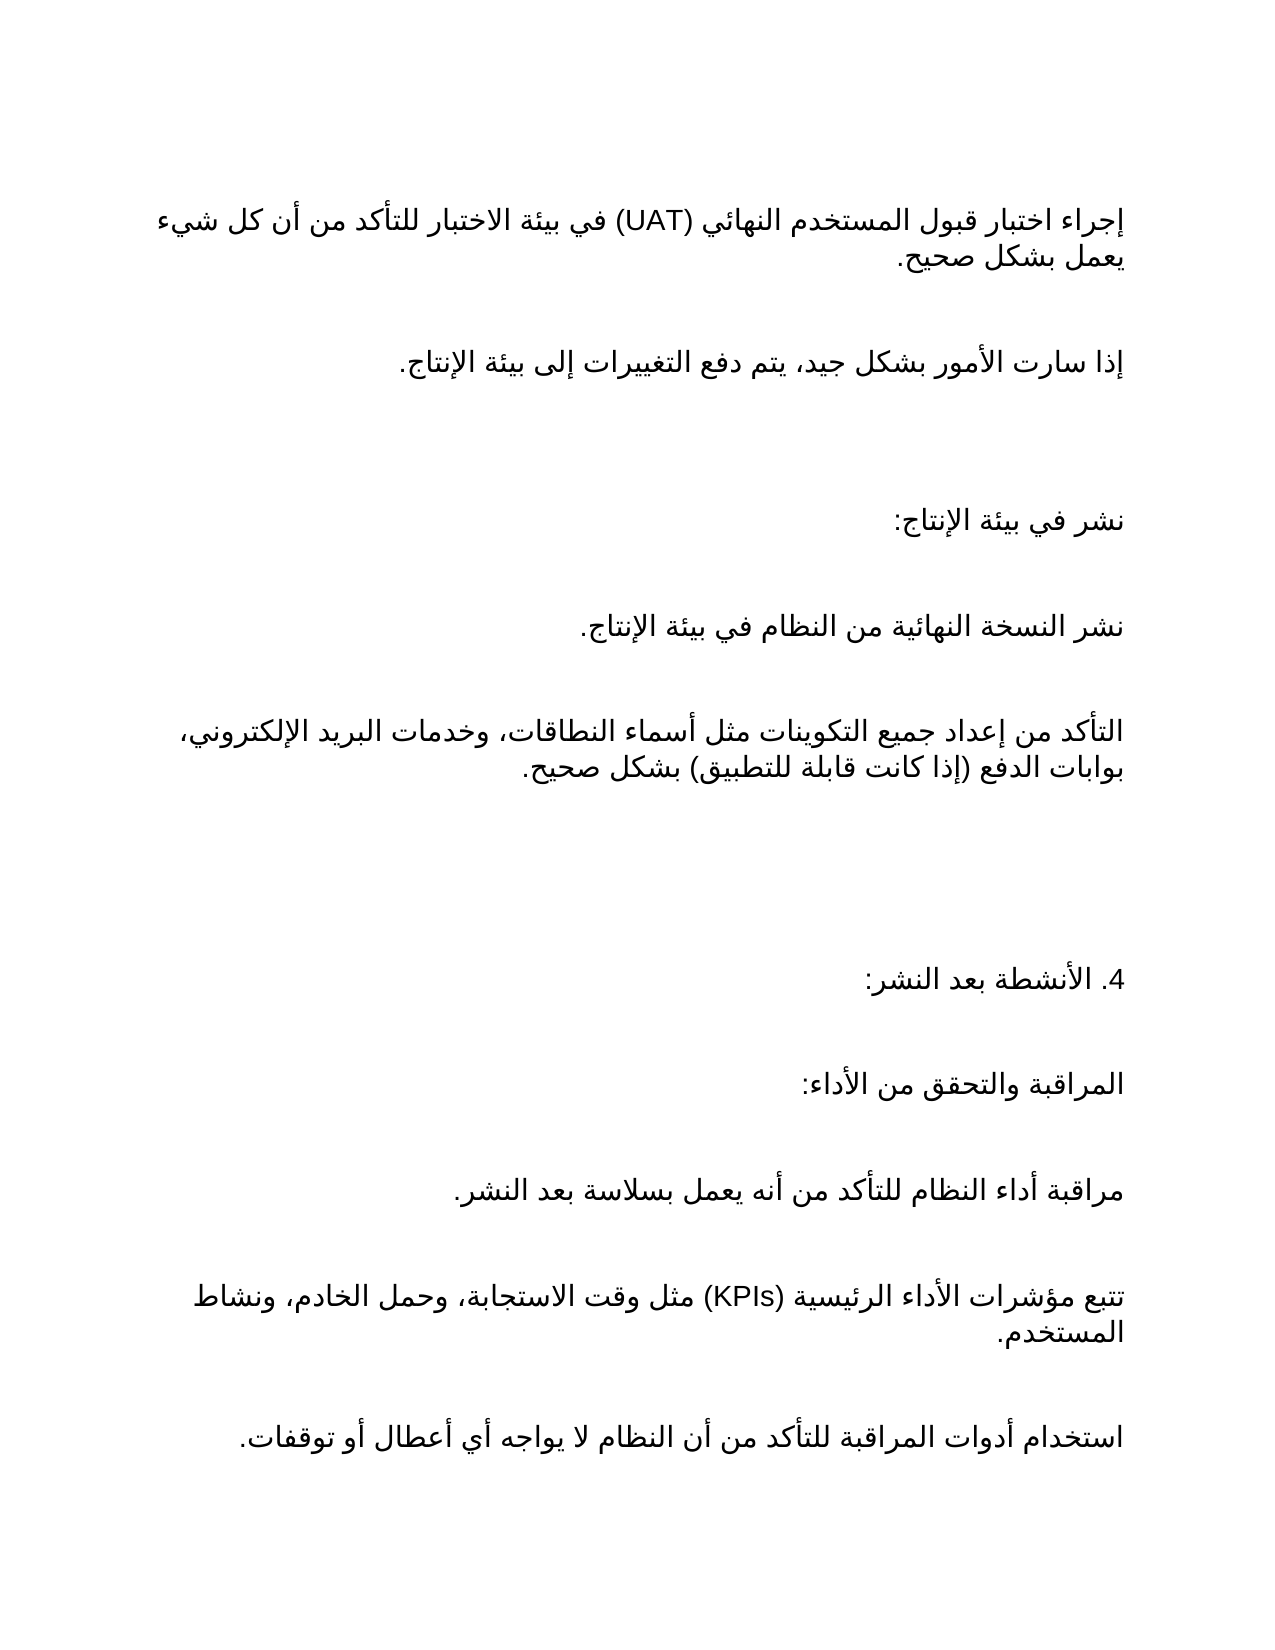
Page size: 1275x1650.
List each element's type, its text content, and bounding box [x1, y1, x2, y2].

text تتبع مؤشرات الأداء الرئيسية (KPIs) مثل وقت الاستجابة، وحمل الخادم، ونشاط المستخدم. [150, 1278, 1125, 1348]
text 4. الأنشطة بعد النشر: [150, 962, 1125, 995]
text إذا سارت الأمور بشكل جيد، يتم دفع التغييرات إلى بيئة الإنتاج. [150, 344, 1125, 378]
text استخدام أدوات المراقبة للتأكد من أن النظام لا يواجه أي أعطال أو توقفات. [150, 1420, 1125, 1454]
text المراقبة والتحقق من الأداء: [150, 1067, 1125, 1101]
text التأكد من إعداد جميع التكوينات مثل أسماء النطاقات، وخدمات البريد الإلكتروني، بوابات الدفع (إذا كانت قابلة للتطبيق) بشكل صحيح. [150, 714, 1125, 784]
text مراقبة أداء النظام للتأكد من أنه يعمل بسلاسة بعد النشر. [150, 1173, 1125, 1206]
text نشر النسخة النهائية من النظام في بيئة الإنتاج. [150, 609, 1125, 642]
text نشر في بيئة الإنتاج: [150, 503, 1125, 537]
text إجراء اختبار قبول المستخدم النهائي (UAT) في بيئة الاختبار للتأكد من أن كل شيء يعمل بشكل صحيح. [150, 203, 1125, 272]
